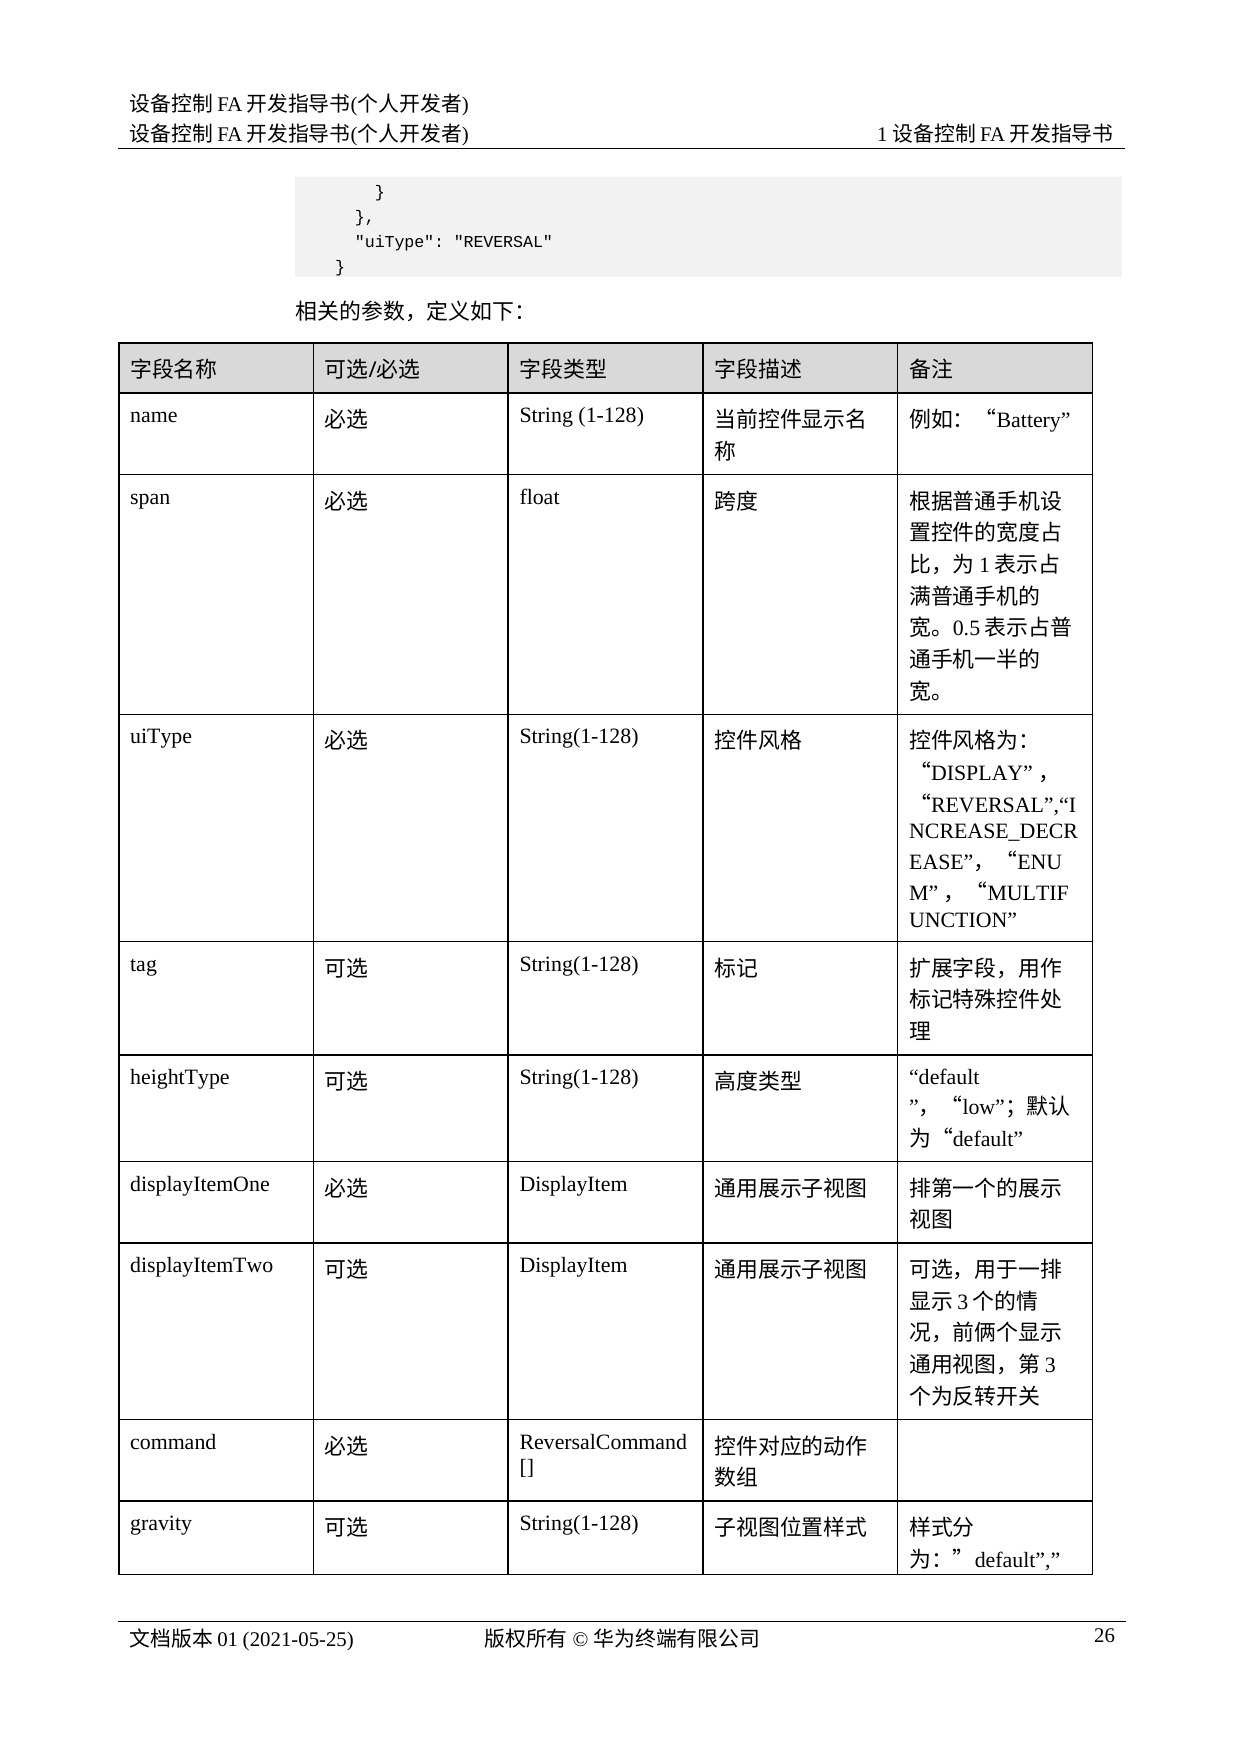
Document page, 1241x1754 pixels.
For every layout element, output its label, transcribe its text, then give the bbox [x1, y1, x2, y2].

table_cell 必选 [314, 1420, 507, 1500]
table_cell String(1-128) [509, 1056, 702, 1161]
table_cell 根据普通手机设置控件的宽度占比，为1表示占满普通手机的宽。0.5表示占普通手机一半的宽。 [898, 475, 1092, 714]
table_cell String(1-128) [509, 942, 702, 1054]
table_cell displayItemOne [120, 1162, 313, 1242]
table_cell 控件风格 [704, 715, 897, 941]
table_cell 例如：“Battery” [898, 394, 1092, 474]
table_cell ReversalCommand[] [509, 1420, 702, 1500]
table_cell 通用展示子视图 [704, 1162, 897, 1242]
table_cell DisplayItem [509, 1244, 702, 1419]
table_cell uiType [120, 715, 313, 941]
table_cell “default”，“low”；默认为“default” [898, 1056, 1092, 1161]
table_cell 排第一个的展示视图 [898, 1162, 1092, 1242]
table_cell 可选 [314, 942, 507, 1054]
table_cell 跨度 [704, 475, 897, 714]
table_header 字段描述 [704, 344, 897, 392]
table_cell 必选 [314, 1162, 507, 1242]
table_cell float [509, 475, 702, 714]
table_cell 可选 [314, 1244, 507, 1419]
table_cell gravity [120, 1502, 313, 1573]
table_header 字段名称 [120, 344, 313, 392]
text 相关的参数，定义如下： [295, 294, 1122, 326]
table_cell 标记 [704, 942, 897, 1054]
table_cell 控件对应的动作数组 [704, 1420, 897, 1500]
table_cell span [120, 475, 313, 714]
table_cell displayItemTwo [120, 1244, 313, 1419]
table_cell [898, 1502, 1092, 1573]
table_cell 可选 [314, 1056, 507, 1161]
table_cell 必选 [314, 475, 507, 714]
table_header 备注 [898, 344, 1092, 392]
table_header 可选/必选 [314, 344, 507, 392]
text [295, 177, 1122, 277]
table_cell 当前控件显示名称 [704, 394, 897, 474]
table_cell 可选 [314, 1502, 507, 1573]
table_cell tag [120, 942, 313, 1054]
table_cell name [120, 394, 313, 474]
table_cell 扩展字段，用作标记特殊控件处理 [898, 942, 1092, 1054]
table_cell 可选，用于一排显示3个的情况，前俩个显示通用视图，第3个为反转开关 [898, 1244, 1092, 1419]
table_cell 必选 [314, 715, 507, 941]
table_cell 必选 [314, 394, 507, 474]
table_cell 子视图位置样式 [704, 1502, 897, 1573]
table_cell command [120, 1420, 313, 1500]
table_cell [898, 1420, 1092, 1500]
table_cell heightType [120, 1056, 313, 1161]
table_cell String (1-128) [509, 394, 702, 474]
table_cell DisplayItem [509, 1162, 702, 1242]
table_cell 高度类型 [704, 1056, 897, 1161]
table_header 字段类型 [509, 344, 702, 392]
table_cell String(1-128) [509, 1502, 702, 1573]
table_cell String(1-128) [509, 715, 702, 941]
table_cell 通用展示子视图 [704, 1244, 897, 1419]
table_cell 控件风格为：“DISPLAY” ，“REVERSAL”,“INCREASE_DECREASE”，“ENUM” ，“MULTIFUNCTION” [898, 715, 1092, 941]
